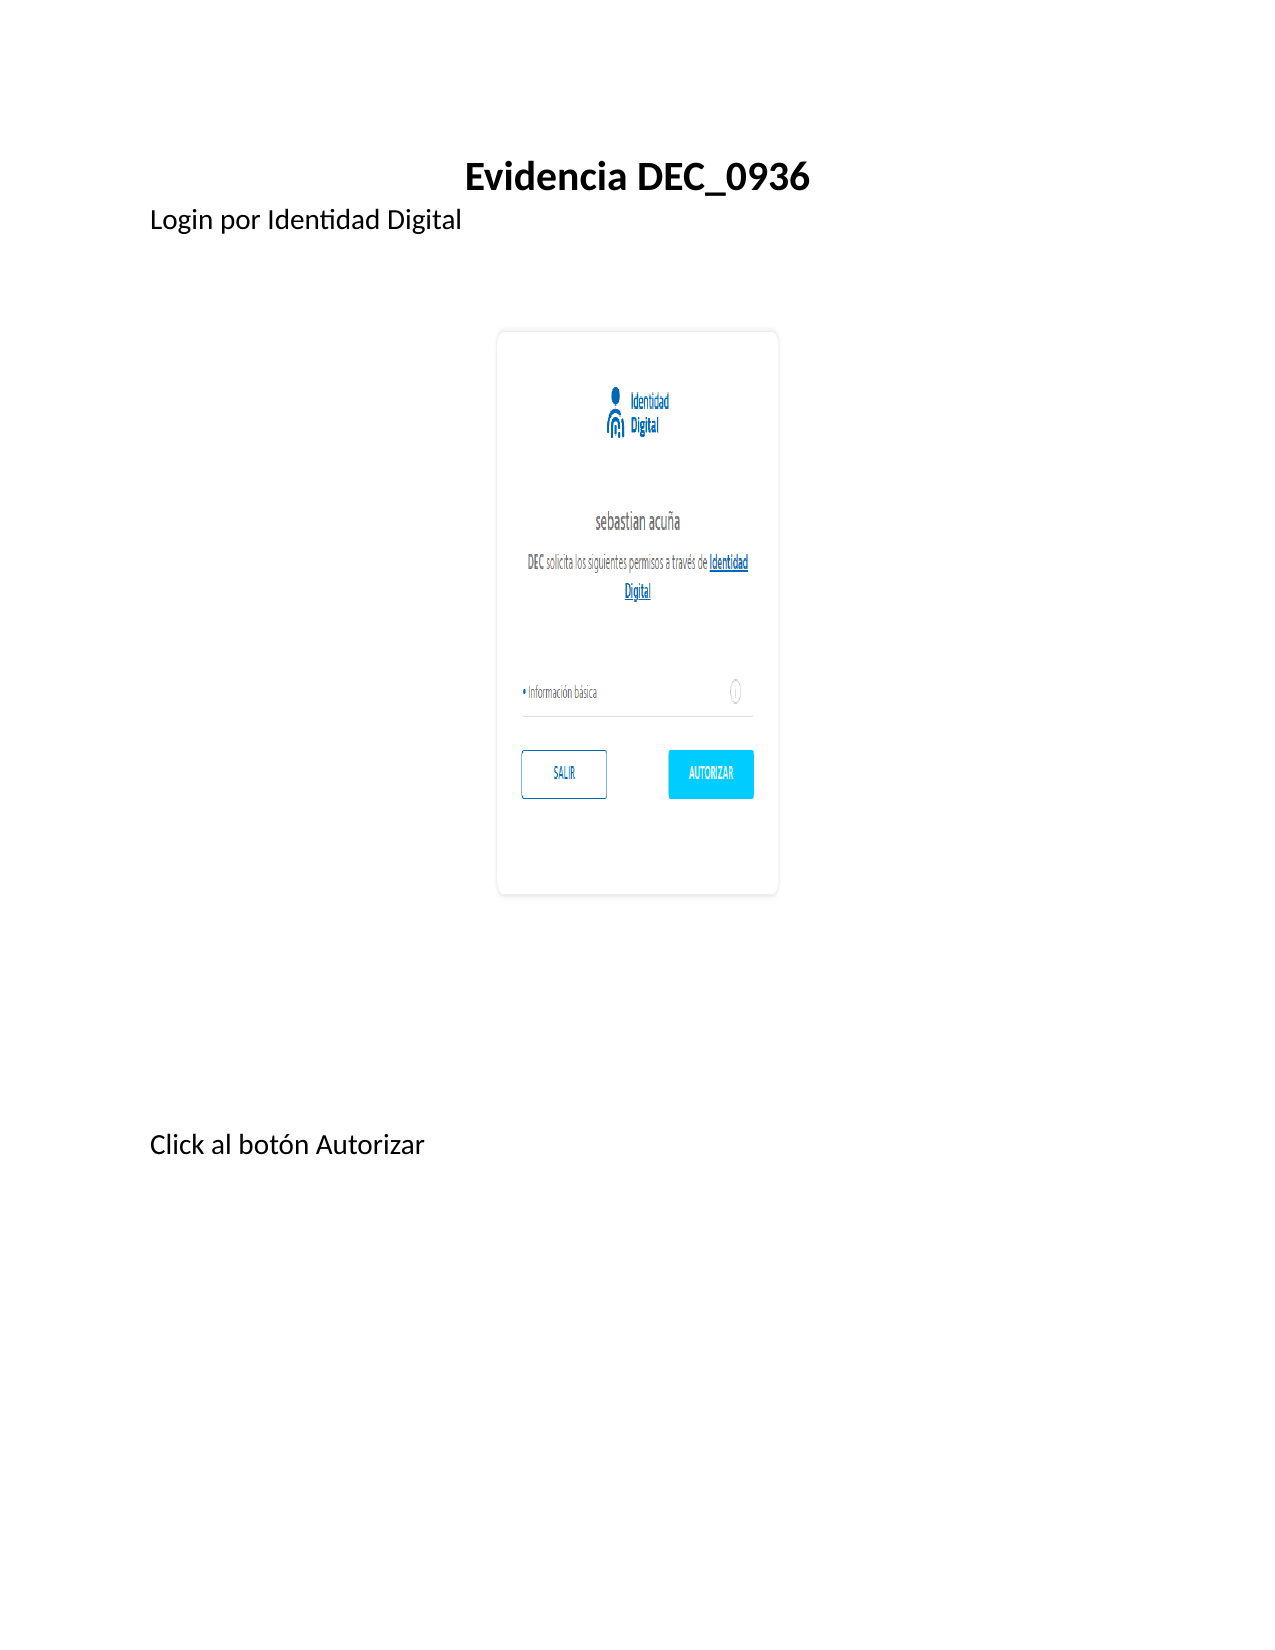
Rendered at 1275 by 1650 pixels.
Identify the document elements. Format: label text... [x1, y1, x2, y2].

picture [220, 314, 1055, 1148]
text Click al botón Autorizar [150, 1148, 1125, 1188]
text Login por Identidad Digital [150, 207, 1125, 246]
text Evidencia DEC_0936 [150, 150, 1125, 207]
